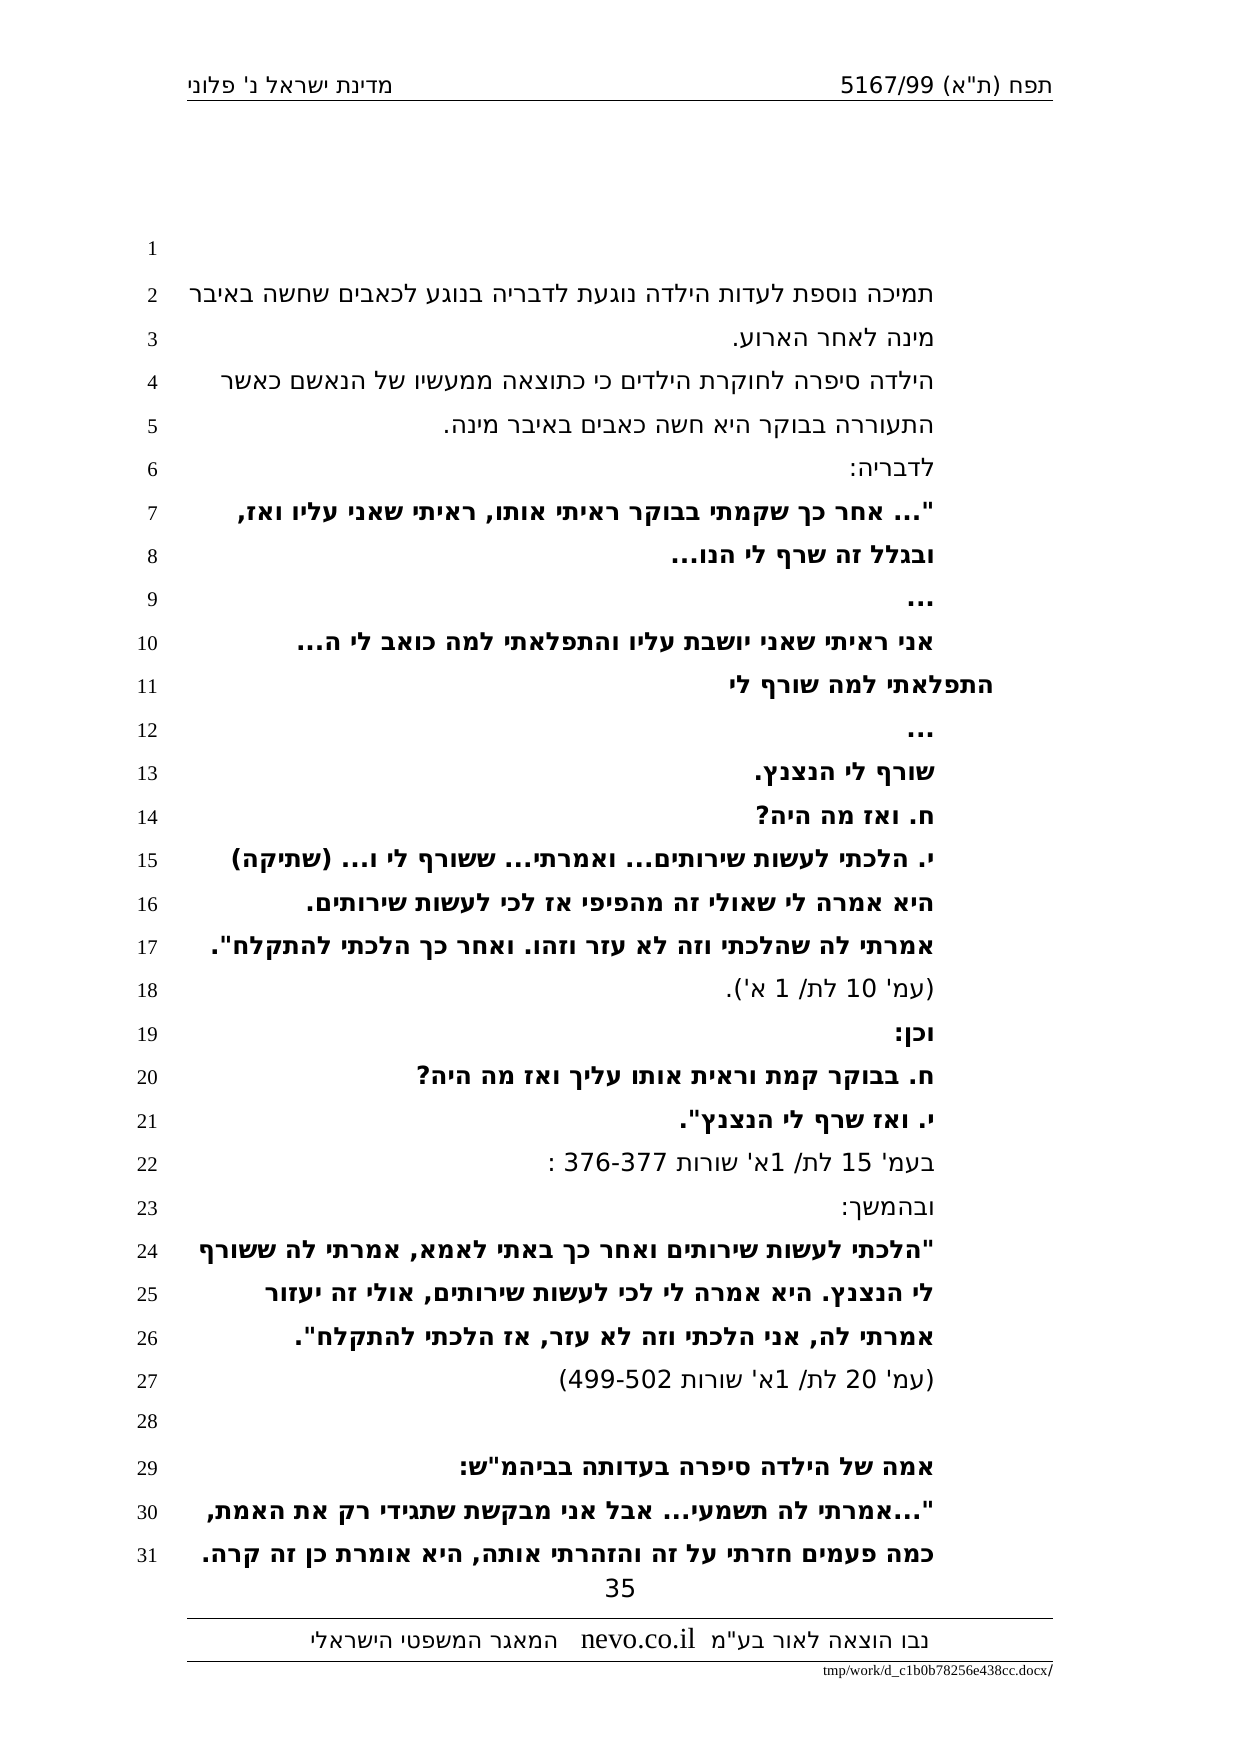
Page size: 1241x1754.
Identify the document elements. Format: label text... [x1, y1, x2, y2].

text ח. בבוקר קמת וראית אותו עליך ואז מה היה? [187, 1062, 994, 1091]
text ... [187, 714, 994, 743]
text תמיכה נוספת לעדות הילדה נוגעת לדבריה בנוגע לכאבים שחשה באיבר מינה לאחר הארוע. [187, 280, 935, 352]
text וכן: [187, 1018, 994, 1047]
text ... [187, 584, 994, 613]
text (עמ' 10 לת/ 1 א'). [187, 975, 994, 1004]
text י. ואז שרף לי הנצנץ". [187, 1105, 994, 1134]
text "הלכתי לעשות שירותים ואחר כך באתי לאמא, אמרתי לה ששורף לי הנצנץ. היא אמרה לי לכי לעשות שירותים, אולי זה יעזור אמרתי לה, אני הלכתי וזה לא עזר, אז הלכתי להתקלח". [187, 1235, 935, 1351]
text ובהמשך: [187, 1192, 994, 1221]
text (עמ' 20 לת/ 1א' שורות 499-502) [187, 1366, 994, 1395]
text אמה של הילדה סיפרה בעדותה בביהמ"ש: [187, 1453, 994, 1482]
text "... אחר כך שקמתי בבוקר ראיתי אותו, ראיתי שאני עליו ואז, ובגלל זה שרף לי הנו... [187, 497, 935, 569]
text ח. ואז מה היה? [187, 801, 994, 830]
text לדבריה: [187, 453, 994, 482]
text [187, 1496, 935, 1568]
text אמרתי לה שהלכתי וזה לא עזר וזהו. ואחר כך הלכתי להתקלח". [187, 931, 994, 960]
text הילדה סיפרה לחוקרת הילדים כי כתוצאה ממעשיו של הנאשם כאשר התעוררה בבוקר היא חשה כאבים באיבר מינה. [187, 367, 935, 439]
text בעמ' 15 לת/ 1א' שורות 376-377 : [187, 1148, 994, 1177]
text אני ראיתי שאני יושבת עליו והתפלאתי למה כואב לי ה... התפלאתי למה שורף לי [187, 627, 994, 700]
text י. הלכתי לעשות שירותים... ואמרתי... ששורף לי ו... (שתיקה) היא אמרה לי שאולי זה מהפיפי אז לכי לעשות שירותים. [187, 844, 935, 917]
text שורף לי הנצנץ. [187, 758, 994, 787]
